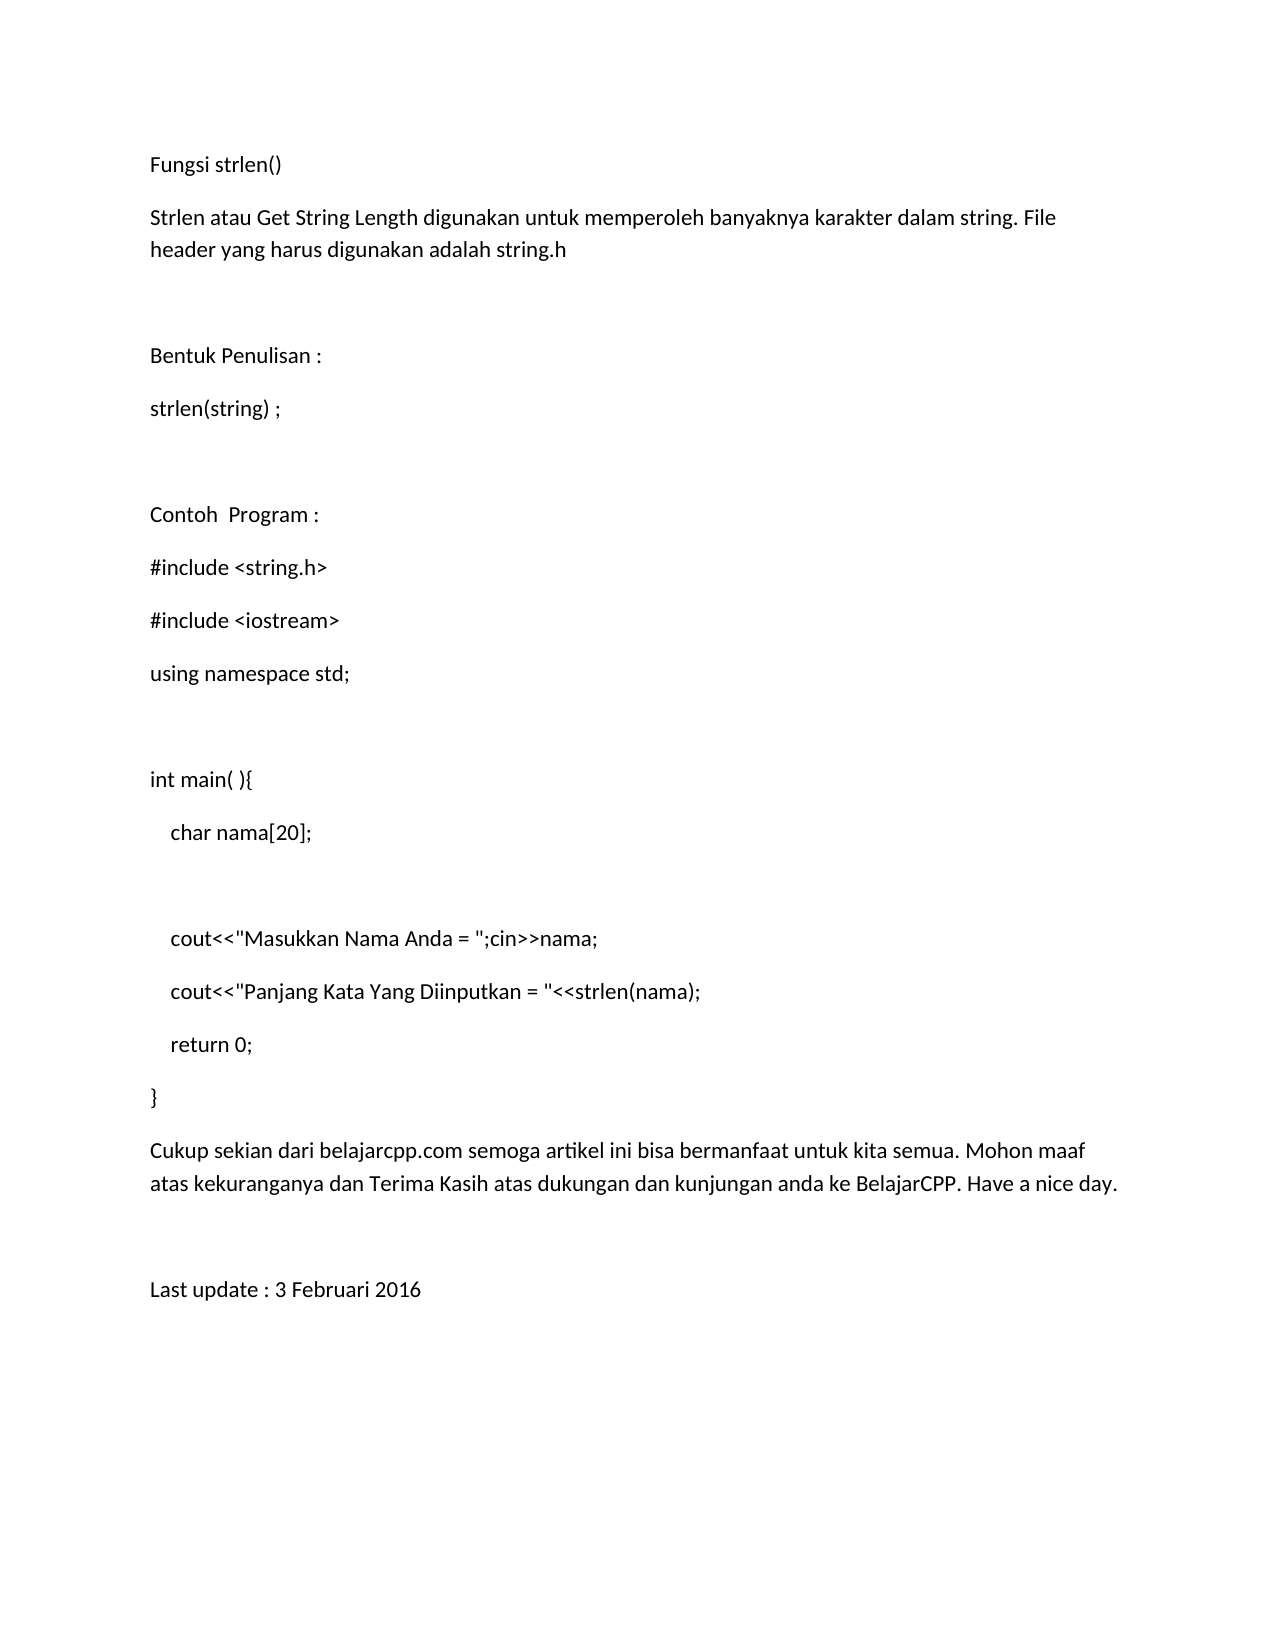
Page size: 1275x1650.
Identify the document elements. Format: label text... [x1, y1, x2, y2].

text Bentuk Penulisan : [150, 341, 1125, 369]
text #include <iostream> [150, 606, 1125, 634]
text #include <string.h> [150, 553, 1125, 581]
text strlen(string) ; [150, 394, 1125, 422]
text using namespace std; [150, 659, 1125, 687]
text Contoh Program : [150, 500, 1125, 528]
text cout<<"Masukkan Nama Anda = ";cin>>nama; [150, 924, 1125, 952]
text cout<<"Panjang Kata Yang Diinputkan = "<<strlen(nama); [150, 977, 1125, 1006]
text } [150, 1083, 1125, 1112]
text Cukup sekian dari belajarcpp.com semoga artikel ini bisa bermanfaat untuk kita semua. Mohon maaf atas kekuranganya dan Terima Kasih atas dukungan dan kunjungan anda ke BelajarCPP. Have a nice day. [150, 1137, 1125, 1197]
text int main( ){ [150, 765, 1125, 793]
text char nama[20]; [150, 818, 1125, 846]
text Strlen atau Get String Length digunakan untuk memperoleh banyaknya karakter dalam string. File header yang harus digunakan adalah string.h [150, 203, 1125, 263]
text Fungsi strlen() [150, 150, 1125, 178]
text return 0; [150, 1031, 1125, 1058]
text Last update : 3 Februari 2016 [150, 1275, 1125, 1303]
